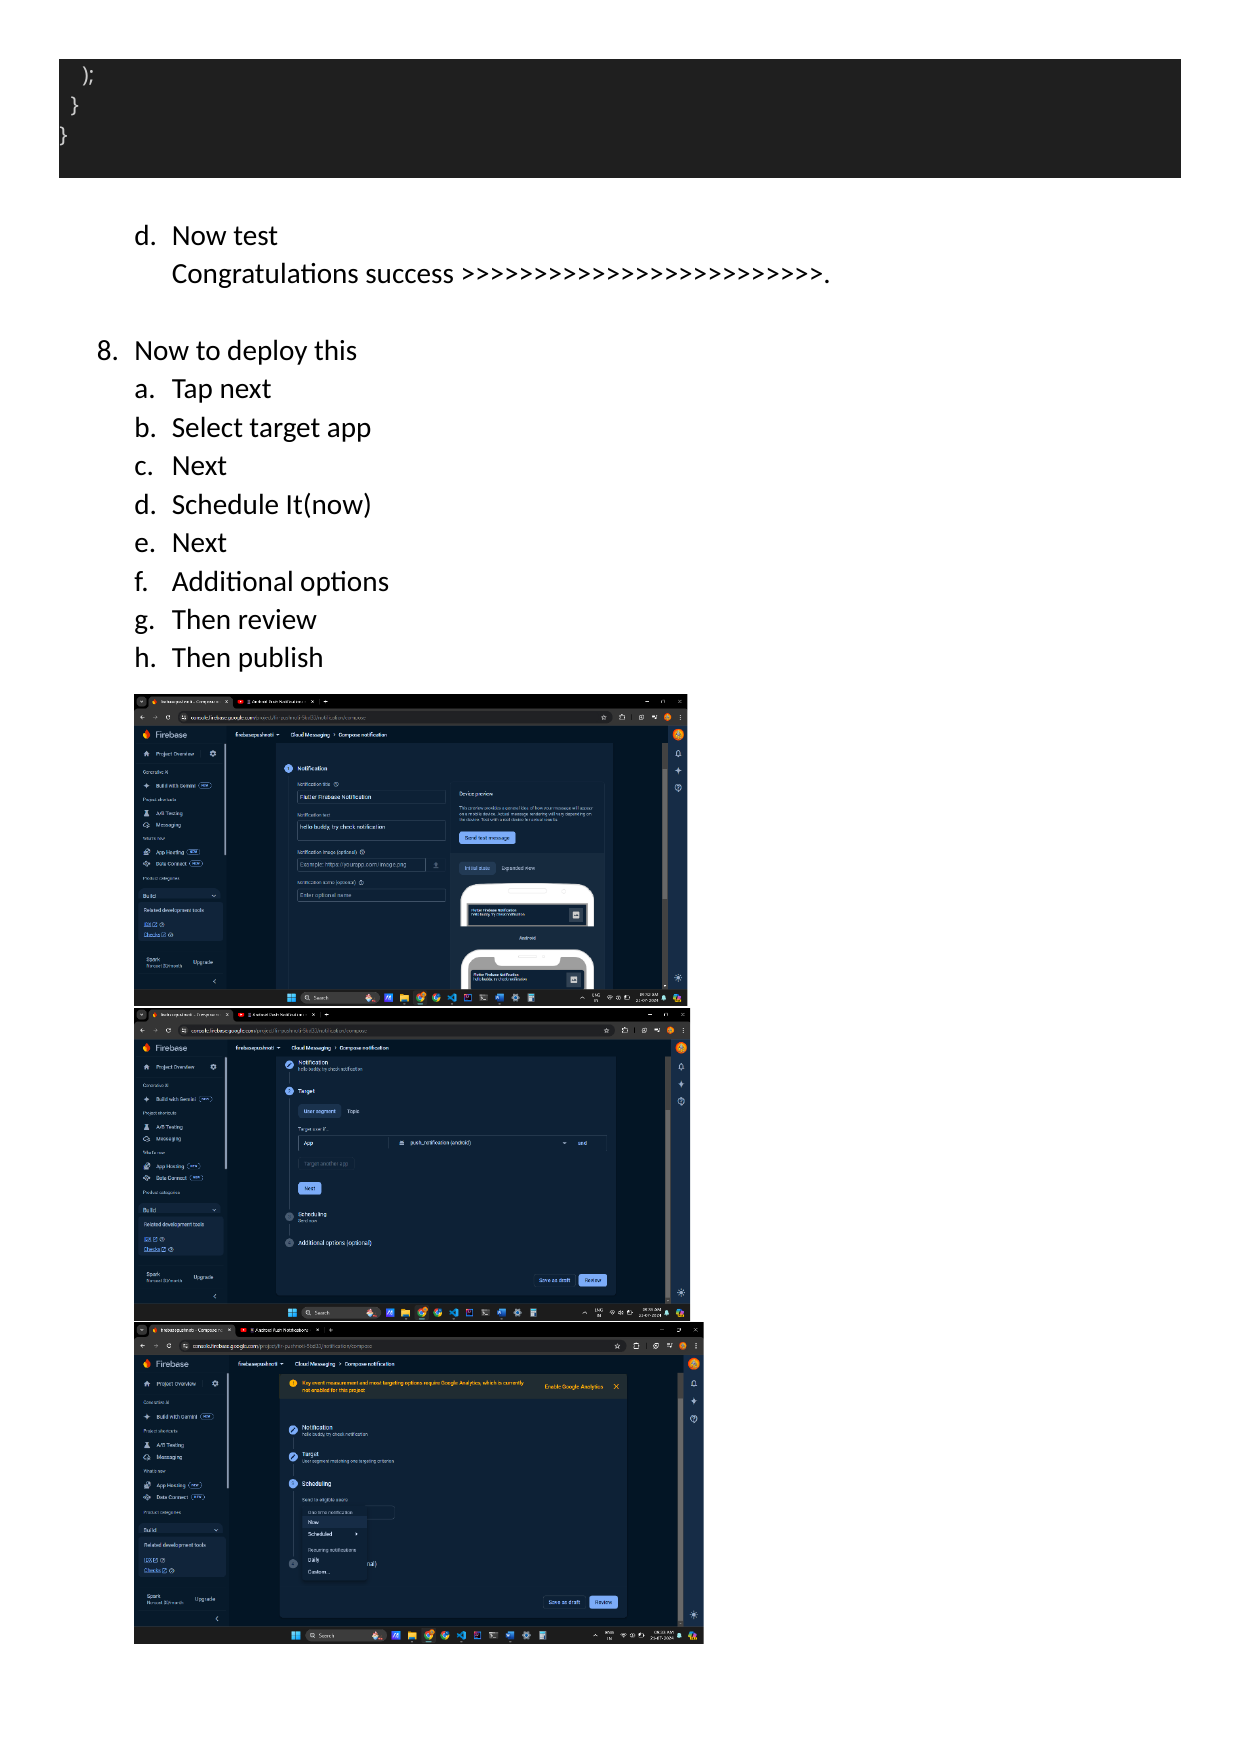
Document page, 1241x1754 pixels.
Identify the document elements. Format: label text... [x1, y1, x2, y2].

list Now to deploy this [97, 332, 1181, 368]
list Then publish [134, 639, 1181, 675]
list Then review [134, 601, 1181, 637]
list Next [134, 447, 1181, 483]
list Next [134, 524, 1181, 560]
list Congratulations success >>>>>>>>>>>>>>>>>>>>>>>>>. [172, 255, 1181, 291]
list Schedule It(now) [134, 486, 1181, 521]
text } [59, 119, 1181, 148]
list Tap next [134, 370, 1181, 406]
picture [134, 1322, 704, 1644]
text } [59, 89, 1181, 119]
list Additional options [134, 563, 1181, 598]
picture [134, 694, 688, 1006]
list Now test [134, 217, 1181, 252]
picture [134, 1008, 691, 1321]
list Select target app [134, 409, 1181, 444]
text ); [59, 59, 1181, 89]
